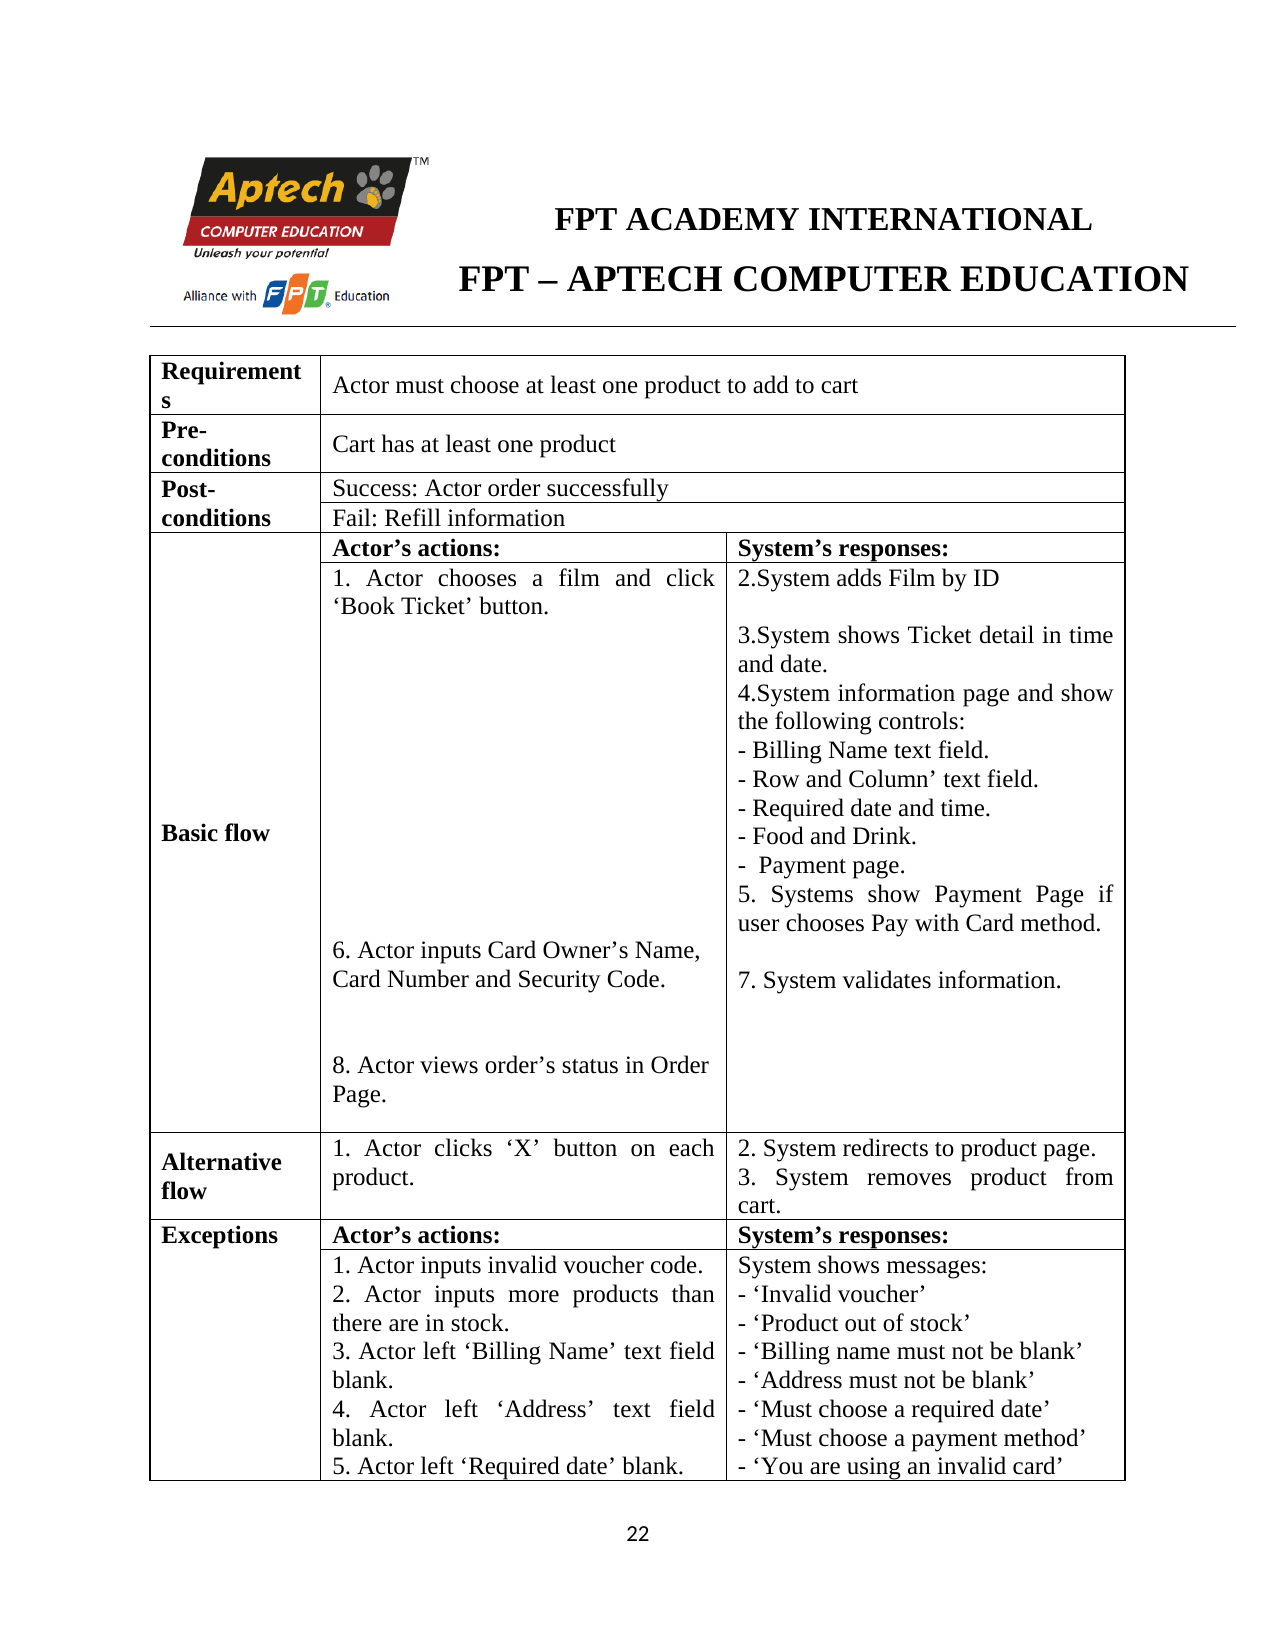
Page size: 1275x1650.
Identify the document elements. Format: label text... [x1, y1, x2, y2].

table_cell Pre-conditions [151, 415, 320, 472]
table_cell 2.System adds Film by ID 3.System shows Ticket detail in time and date. 4.System information page and show the following controls: - Billing Name text field. - Row and Column’ text field. - Required date and time. - Food and Drink. - Payment page. 5. Systems show Payment Page if user chooses Pay with Card method. 7. System validates information. [727, 563, 1124, 1132]
table_cell 1. Actor clicks ‘X’ button on each product. [321, 1133, 726, 1219]
table_cell 2. System redirects to product page. 3. System removes product from cart. [727, 1133, 1124, 1219]
table_cell Actor’s actions: [321, 533, 726, 562]
table_cell System’s responses: [727, 533, 1124, 562]
table_cell Success: Actor order successfully [321, 473, 1124, 502]
table_cell Basic flow [151, 533, 320, 1132]
table_cell Actor must choose at least one product to add to cart [321, 356, 1124, 414]
table_cell Fail: Refill information [321, 503, 1124, 532]
table_cell 1. Actor chooses a film and click ‘Book Ticket’ button. 6. Actor inputs Card Owner’s Name, Card Number and Security Code. 8. Actor views order’s status in Order Page. [321, 563, 726, 1132]
table_cell Actor’s actions: [321, 1220, 726, 1249]
picture [179, 150, 432, 319]
table_cell System’s responses: [727, 1220, 1124, 1249]
table_cell Post-conditions [151, 473, 320, 532]
table_cell Alternative flow [151, 1133, 320, 1219]
table_cell Requirements [151, 356, 320, 414]
table_cell Cart has at least one product [321, 415, 1124, 472]
table_cell Exceptions [151, 1220, 320, 1480]
